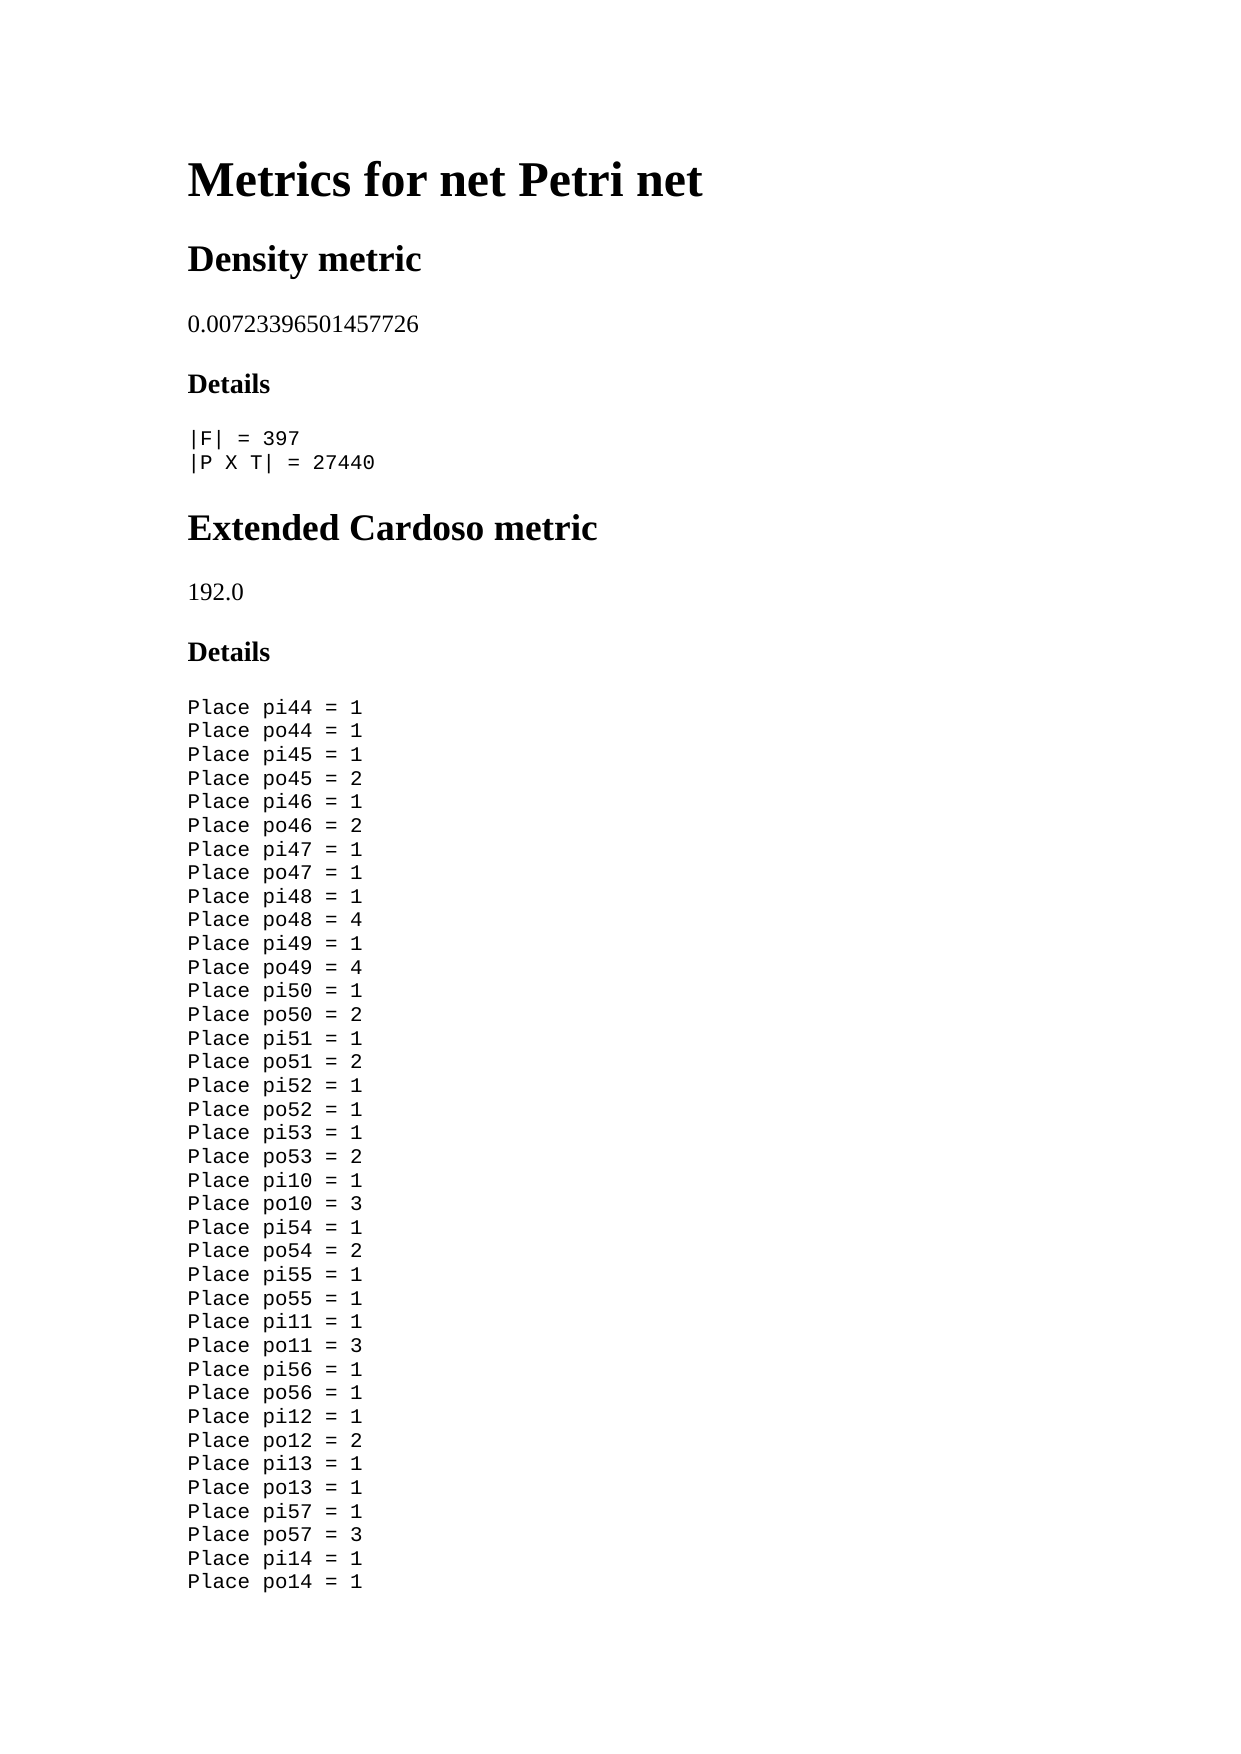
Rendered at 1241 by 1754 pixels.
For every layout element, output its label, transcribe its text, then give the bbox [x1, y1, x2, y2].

text Place po11 = 3 [187, 1335, 1053, 1359]
text Place pi49 = 1 [187, 933, 1053, 957]
text Place pi10 = 1 [187, 1169, 1053, 1193]
text Place pi47 = 1 [187, 838, 1053, 862]
text Place po51 = 2 [187, 1051, 1053, 1075]
text Place pi46 = 1 [187, 791, 1053, 815]
text 192.0 [187, 577, 1053, 606]
text Place po46 = 2 [187, 815, 1053, 838]
text Place pi53 = 1 [187, 1122, 1053, 1146]
text Place po10 = 3 [187, 1193, 1053, 1217]
text Place pi54 = 1 [187, 1217, 1053, 1241]
text Place pi50 = 1 [187, 980, 1053, 1004]
text Place po48 = 4 [187, 909, 1053, 933]
text Place pi11 = 1 [187, 1311, 1053, 1335]
text Place pi55 = 1 [187, 1264, 1053, 1288]
text Place pi51 = 1 [187, 1028, 1053, 1051]
text Place po54 = 2 [187, 1241, 1053, 1264]
text Place po49 = 4 [187, 957, 1053, 980]
text Details [187, 367, 1053, 399]
text Place po14 = 1 [187, 1572, 1053, 1595]
text Details [187, 635, 1053, 667]
text Place po53 = 2 [187, 1146, 1053, 1169]
text |F| = 397 [187, 428, 1053, 452]
text Place po56 = 1 [187, 1382, 1053, 1406]
text Place pi12 = 1 [187, 1406, 1053, 1430]
text Place pi56 = 1 [187, 1359, 1053, 1382]
text Place pi48 = 1 [187, 886, 1053, 909]
text Place po57 = 3 [187, 1524, 1053, 1548]
text Place po12 = 2 [187, 1430, 1053, 1453]
text 0.00723396501457726 [187, 309, 1053, 338]
text Place pi13 = 1 [187, 1453, 1053, 1477]
text Place po45 = 2 [187, 768, 1053, 791]
text Density metric [187, 237, 1053, 280]
text Extended Cardoso metric [187, 505, 1053, 548]
text Place pi44 = 1 [187, 697, 1053, 720]
text Place po44 = 1 [187, 720, 1053, 744]
text Place pi14 = 1 [187, 1548, 1053, 1572]
text Metrics for net Petri net [187, 150, 1053, 207]
text Place pi45 = 1 [187, 744, 1053, 768]
text Place po47 = 1 [187, 862, 1053, 886]
text Place po52 = 1 [187, 1099, 1053, 1122]
text Place po55 = 1 [187, 1288, 1053, 1311]
text Place pi57 = 1 [187, 1501, 1053, 1524]
text Place pi52 = 1 [187, 1075, 1053, 1099]
text Place po50 = 2 [187, 1004, 1053, 1028]
text |P X T| = 27440 [187, 452, 1053, 476]
text Place po13 = 1 [187, 1477, 1053, 1501]
